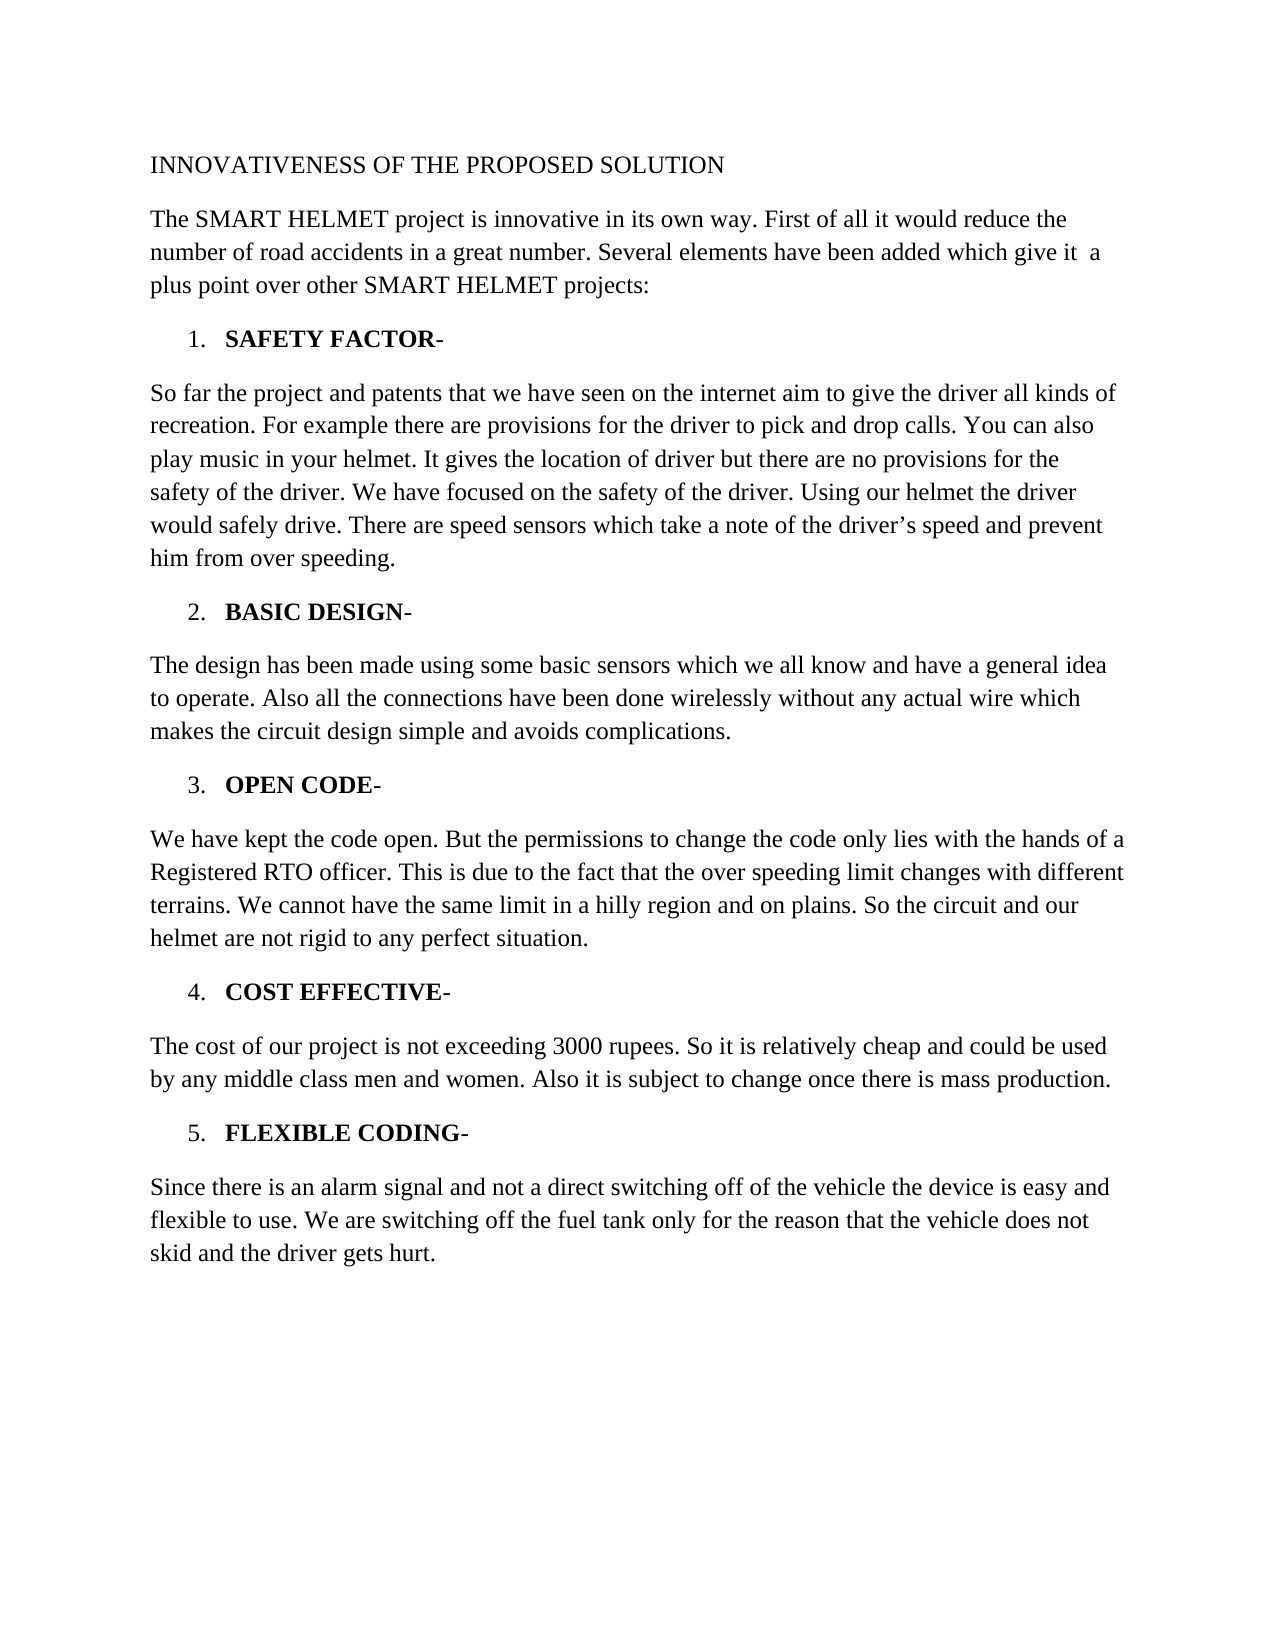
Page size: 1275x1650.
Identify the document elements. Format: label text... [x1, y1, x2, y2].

list SAFETY FACTOR- [187, 324, 1125, 352]
text The design has been made using some basic sensors which we all know and have a general idea to operate. Also all the connections have been done wirelessly without any actual wire which makes the circuit design simple and avoids complications. [150, 650, 1125, 745]
list COST EFFECTIVE- [187, 977, 1125, 1006]
text Since there is an alarm signal and not a direct switching off of the vehicle the device is easy and flexible to use. We are switching off the fuel tank only for the reason that the vehicle does not skid and the driver gets hurt. [150, 1172, 1125, 1266]
text The SMART HELMET project is innovative in its own way. First of all it would reduce the number of road accidents in a great number. Several elements have been added which give it a plus point over other SMART HELMET projects: [150, 204, 1125, 299]
list FLEXIBLE CODING- [187, 1118, 1125, 1147]
text So far the project and patents that we have seen on the internet aim to give the driver all kinds of recreation. For example there are provisions for the driver to pick and drop calls. You can also play music in your helmet. It gives the location of driver but there are no provisions for the safety of the driver. We have focused on the safety of the driver. Using our helmet the driver would safely drive. There are speed sensors which take a note of the driver’s speed and prevent him from over speeding. [150, 378, 1125, 571]
text INNOVATIVENESS OF THE PROPOSED SOLUTION [150, 150, 1125, 179]
list OPEN CODE- [187, 770, 1125, 799]
text We have kept the code open. But the permissions to change the code only lies with the hands of a Registered RTO officer. This is due to the fact that the over speeding limit changes with different terrains. We cannot have the same limit in a hilly region and on plains. So the circuit and our helmet are not rigid to any perfect situation. [150, 824, 1125, 952]
list BASIC DESIGN- [187, 597, 1125, 625]
text The cost of our project is not exceeding 3000 rupees. So it is relatively cheap and could be used by any middle class men and women. Also it is subject to change once there is mass production. [150, 1031, 1125, 1093]
